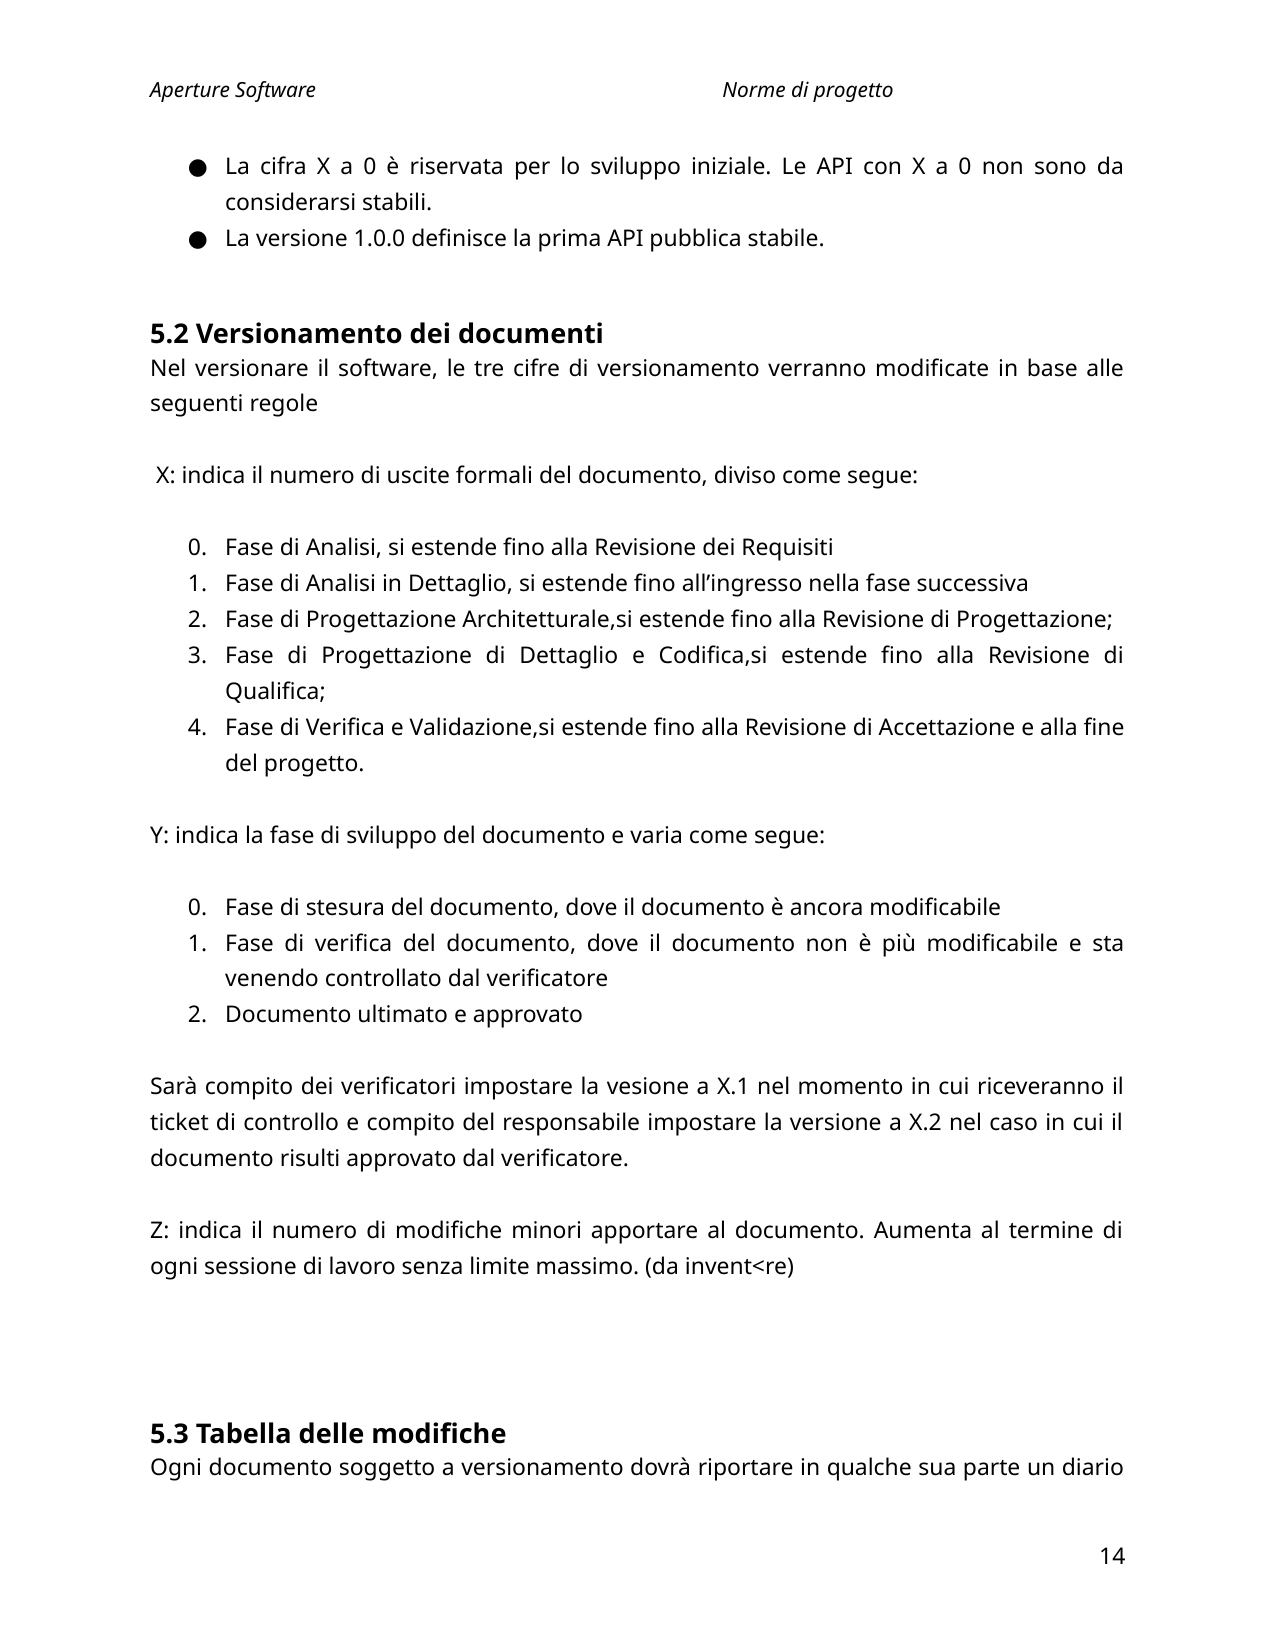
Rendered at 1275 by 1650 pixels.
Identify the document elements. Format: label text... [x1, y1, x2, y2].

text Ogni documento soggetto a versionamento dovrà riportare in qualche sua parte un diario delle modifiche strutturato nella seguente maniera [150, 1451, 1125, 1483]
list La cifra X a 0 è riservata per lo sviluppo iniziale. Le API con X a 0 non sono da considerarsi stabili. [188, 150, 1125, 217]
subtitle 5.2 Versionamento dei documenti [150, 314, 1125, 351]
text Y: indica la fase di sviluppo del documento e varia come segue: [150, 819, 1125, 850]
list Fase di Verifica e Validazione,si estende fino alla Revisione di Accettazione e alla fine del progetto. [188, 711, 1125, 778]
list Fase di Analisi in Dettaglio, si estende fino all’ingresso nella fase successiva [188, 567, 1125, 598]
list Fase di Progettazione di Dettaglio e Codifica,si estende fino alla Revisione di Qualifica; [188, 639, 1125, 706]
list Documento ultimato e approvato [188, 998, 1125, 1029]
list Fase di Analisi, si estende fino alla Revisione dei Requisiti [188, 531, 1125, 562]
text X: indica il numero di uscite formali del documento, diviso come segue: [150, 459, 1125, 491]
list La versione 1.0.0 definisce la prima API pubblica stabile. [188, 222, 1125, 253]
list Fase di Progettazione Architetturale,si estende fino alla Revisione di Progettazione; [188, 603, 1125, 634]
subtitle 5.3 Tabella delle modifiche [150, 1414, 1125, 1451]
text Nel versionare il software, le tre cifre di versionamento verranno modificate in base alle seguenti regole [150, 351, 1125, 419]
list Fase di verifica del documento, dove il documento non è più modificabile e sta venendo controllato dal verificatore [188, 926, 1125, 994]
text Z: indica il numero di modifiche minori apportare al documento. Aumenta al termine di ogni sessione di lavoro senza limite massimo. (da invent<re) [150, 1214, 1125, 1281]
list Fase di stesura del documento, dove il documento è ancora modificabile [188, 891, 1125, 922]
